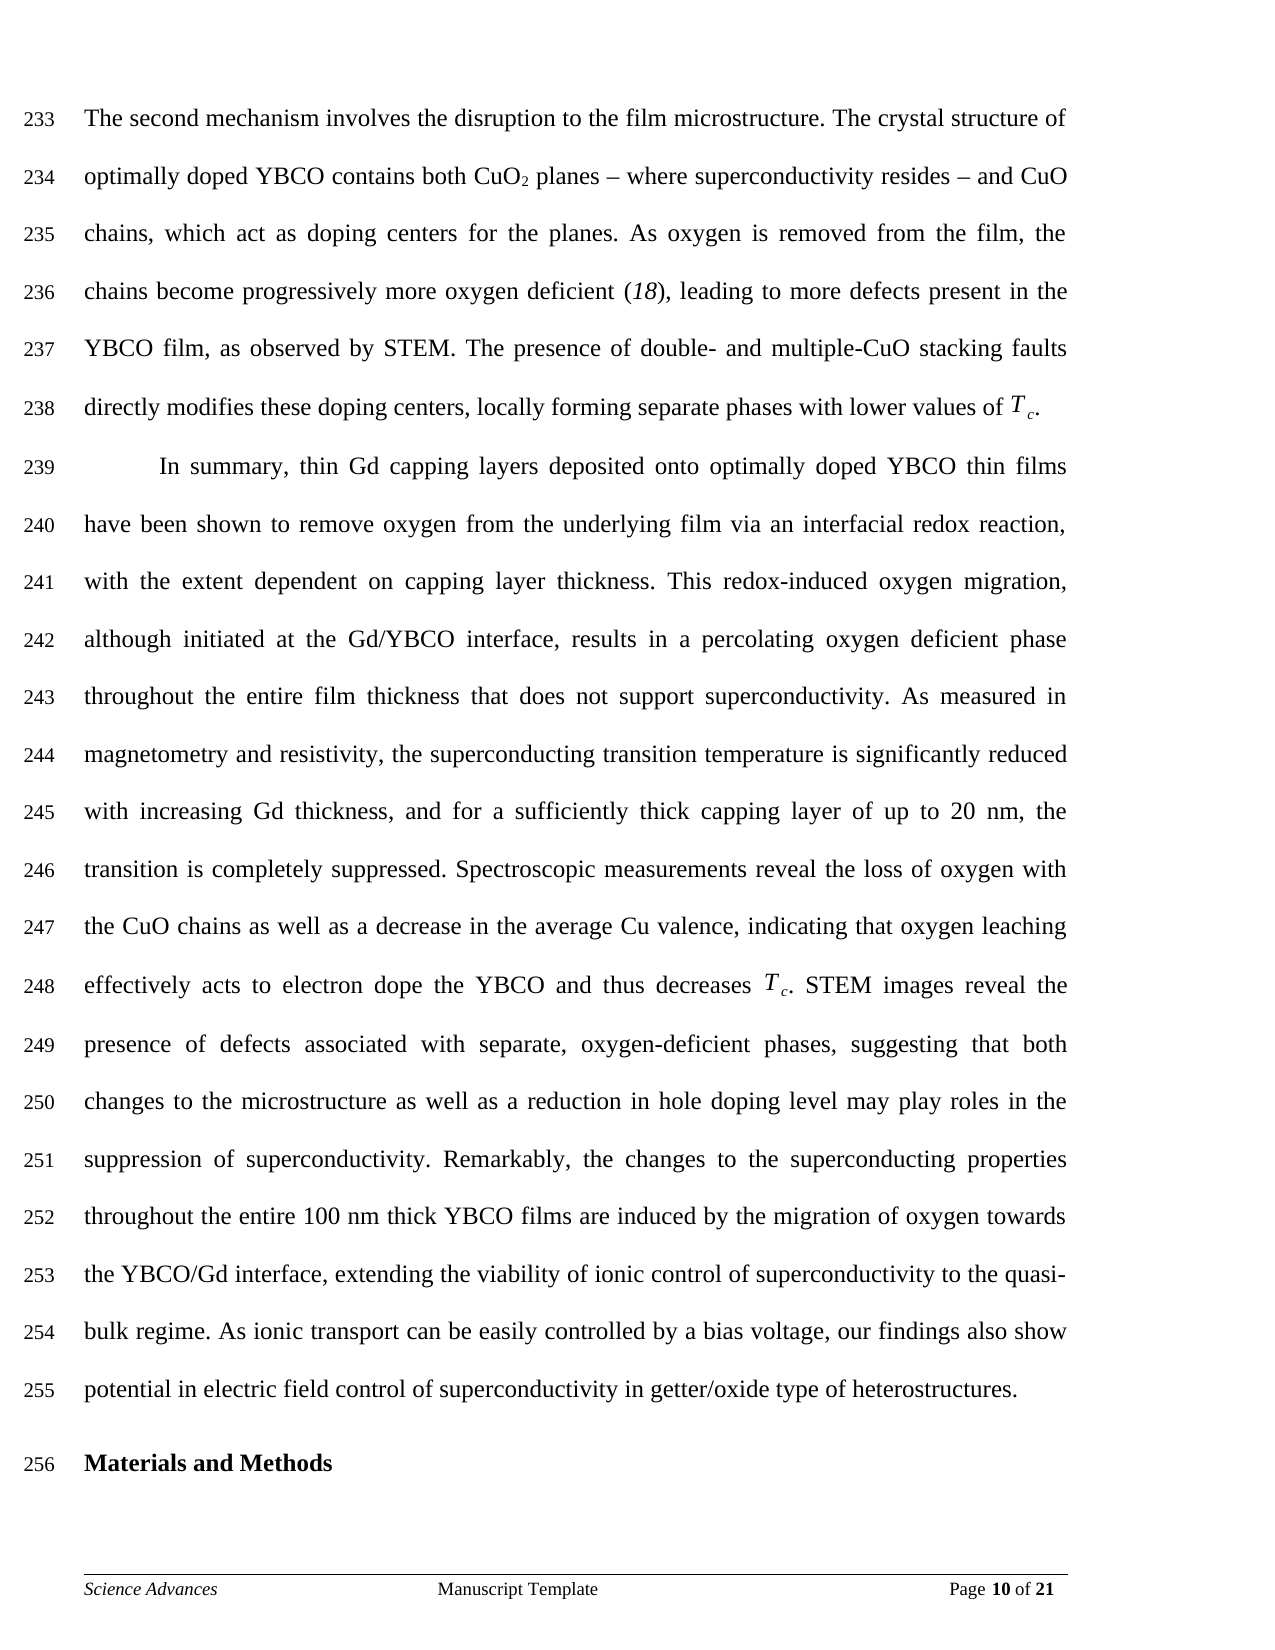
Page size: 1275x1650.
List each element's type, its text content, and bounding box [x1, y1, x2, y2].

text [84, 103, 1068, 422]
text Materials and Methods [84, 1448, 1068, 1477]
text In summary, thin Gd capping layers deposited onto optimally doped YBCO thin films have been shown to remove oxygen from the underlying film via an interfacial redox reaction, with the extent dependent on capping layer thickness. This redox-induced oxygen migration, although initiated at the Gd/YBCO interface, results in a percolating oxygen deficient phase throughout the entire film thickness that does not support superconductivity. As measured in magnetometry and resistivity, the superconducting transition temperature is significantly reduced with increasing Gd thickness, and for a sufficiently thick capping layer of up to 20 nm, the transition is completely suppressed. Spectroscopic measurements reveal the loss of oxygen with the CuO chains as well as a decrease in the average Cu valence, indicating that oxygen leaching effectively acts to electron dope the YBCO and thus decreases . STEM images reveal the presence of defects associated with separate, oxygen-deficient phases, suggesting that both changes to the microstructure as well as a reduction in hole doping level may play roles in the suppression of superconductivity. Remarkably, the changes to the superconducting properties throughout the entire 100 nm thick YBCO films are induced by the migration of oxygen towards the YBCO/Gd interface, extending the viability of ionic control of superconductivity to the quasi-bulk regime. As ionic transport can be easily controlled by a bias voltage, our findings also show potential in electric field control of superconductivity in getter/oxide type of heterostructures. [84, 451, 1068, 1402]
